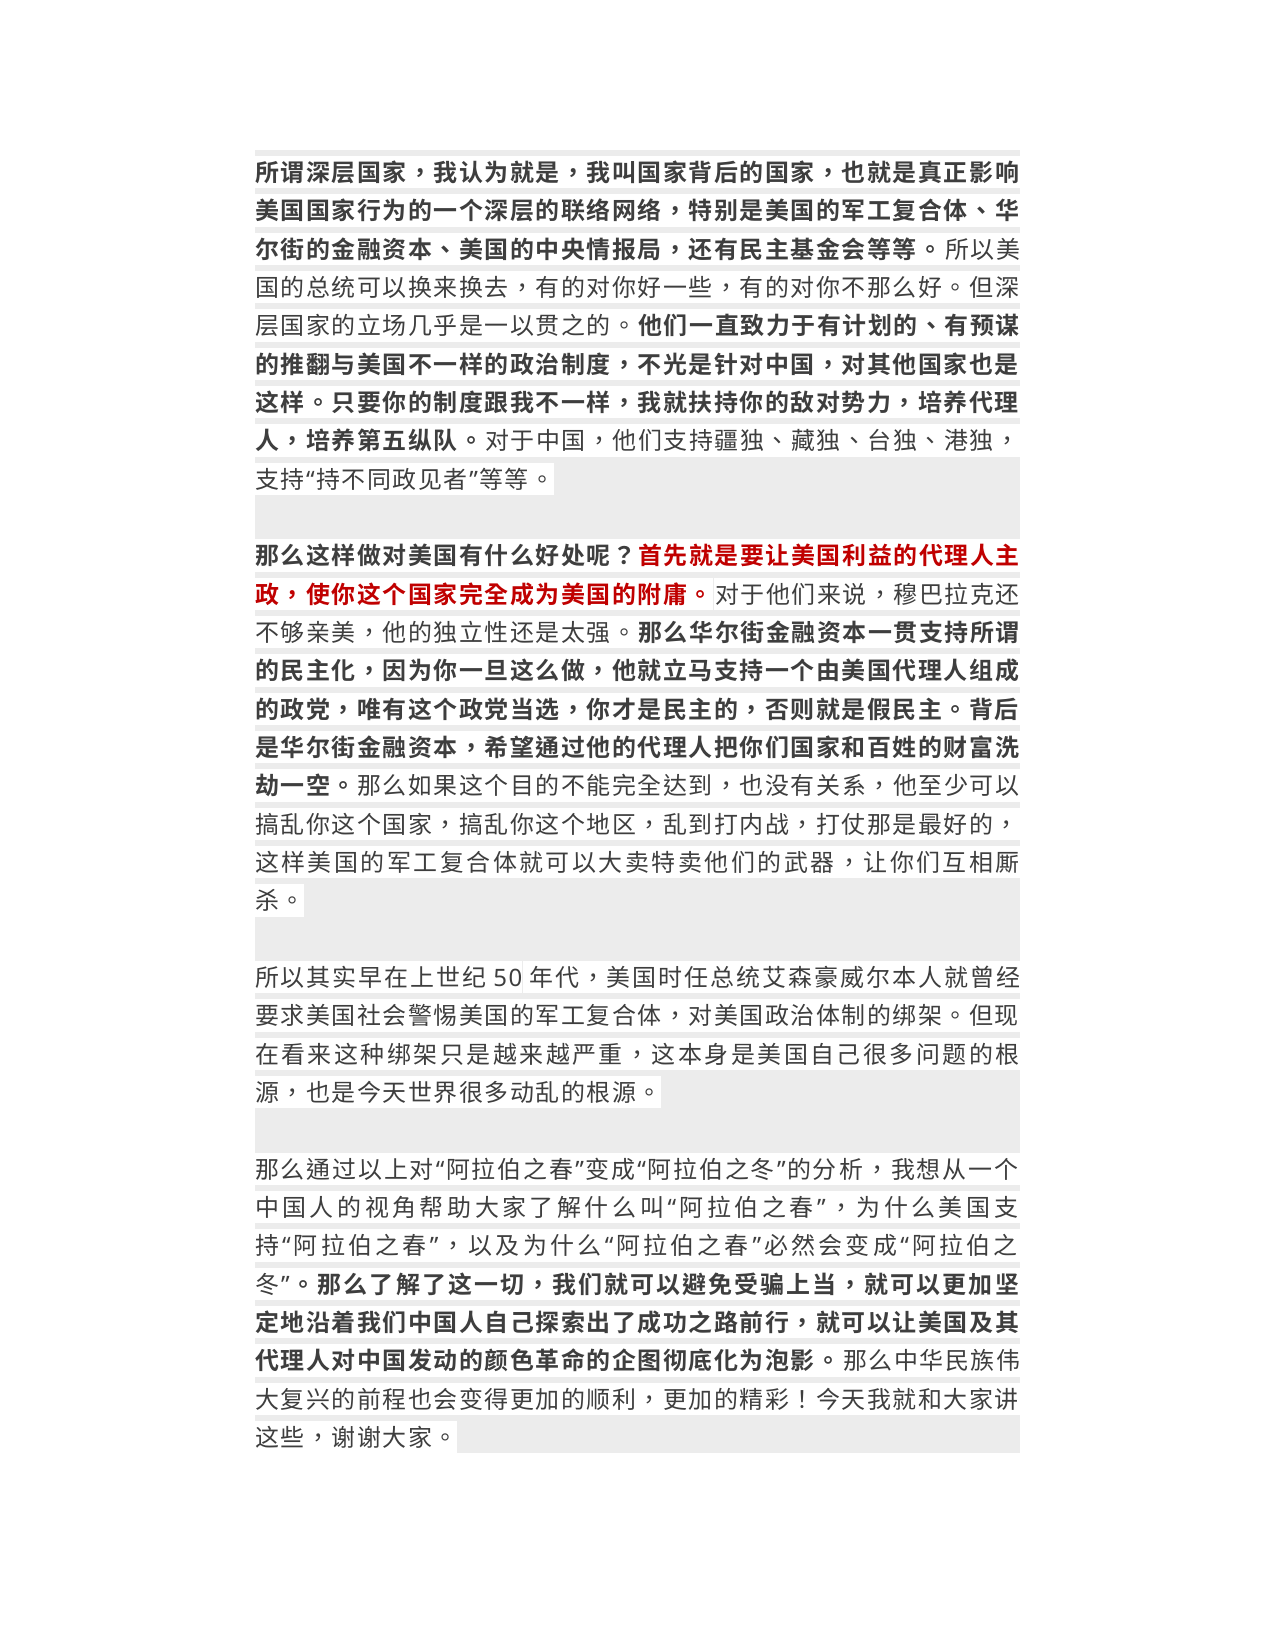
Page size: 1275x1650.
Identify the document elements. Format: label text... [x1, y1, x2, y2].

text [255, 457, 1020, 495]
text 那么这样做对美国有什么好处呢？首先就是要让美国利益的代理人主政，使你这个国家完全成为美国的附庸。对于他们来说，穆巴拉克还不够亲美，他的独立性还是太强。那么华尔街金融资本一贯支持所谓的民主化，因为你一旦这么做，他就立马支持一个由美国代理人组成的政党，唯有这个政党当选，你才是民主的，否则就是假民主。背后是华尔街金融资本，希望通过他的代理人把你们国家和百姓的财富洗劫一空。那么如果这个目的不能完全达到，也没有关系，他至少可以搞乱你这个国家，搞乱你这个地区，乱到打内战，打仗那是最好的，这样美国的军工复合体就可以大卖特卖他们的武器，让你们互相厮杀。 [255, 572, 1020, 616]
text 所以其实早在上世纪50年代，美国时任总统艾森豪威尔本人就曾经要求美国社会警惕美国的军工复合体，对美国政治体制的绑架。但现在看来这种绑架只是越来越严重，这本身是美国自己很多问题的根源，也是今天世界很多动乱的根源。 [255, 955, 1020, 999]
text 所以其实早在上世纪50年代，美国时任总统艾森豪威尔本人就曾经要求美国社会警惕美国的军工复合体，对美国政治体制的绑架。但现在看来这种绑架只是越来越严重，这本身是美国自己很多问题的根源，也是今天世界很多动乱的根源。 [255, 1070, 1020, 1108]
text 那么通过以上对“阿拉伯之春”变成“阿拉伯之冬”的分析，我想从一个中国人的视角帮助大家了解什么叫“阿拉伯之春”，为什么美国支持“阿拉伯之春”，以及为什么“阿拉伯之春”必然会变成“阿拉伯之冬”。那么了解了这一切，我们就可以避免受骗上当，就可以更加坚定地沿着我们中国人自己探索出了成功之路前行，就可以让美国及其代理人对中国发动的颜色革命的企图彻底化为泡影。那么中华民族伟大复兴的前程也会变得更加的顺利，更加的精彩！今天我就和大家讲这些，谢谢大家。 [255, 1415, 1020, 1453]
